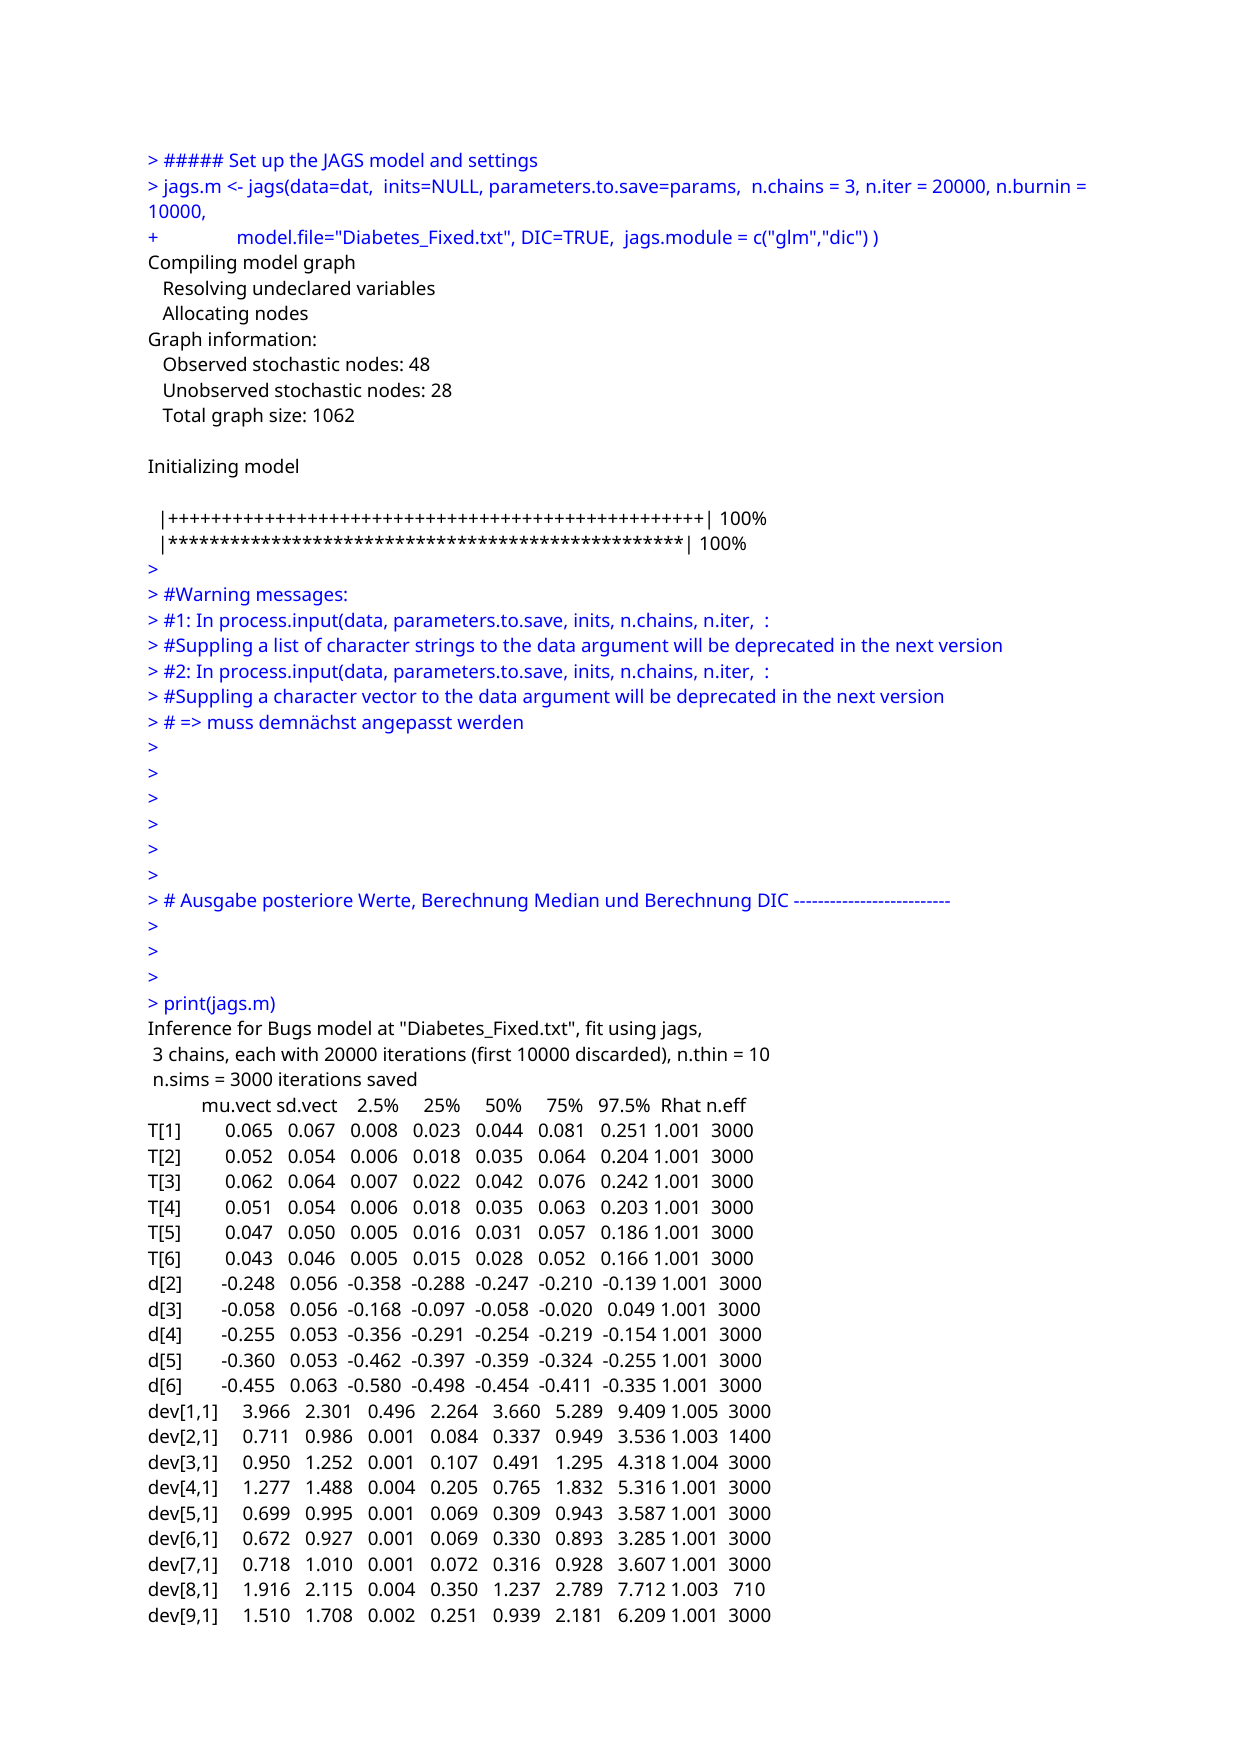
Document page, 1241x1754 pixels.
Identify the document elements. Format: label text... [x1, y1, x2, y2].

text > [148, 734, 1093, 760]
text dev[1,1] 3.966 2.301 0.496 2.264 3.660 5.289 9.409 1.005 3000 [148, 1398, 1093, 1424]
text > # Ausgabe posteriore Werte, Berechnung Median und Berechnung DIC -------------------------- [148, 888, 1093, 913]
text dev[3,1] 0.950 1.252 0.001 0.107 0.491 1.295 4.318 1.004 3000 [148, 1449, 1093, 1475]
text d[2] -0.248 0.056 -0.358 -0.288 -0.247 -0.210 -0.139 1.001 3000 [148, 1271, 1093, 1296]
text Compiling model graph [148, 250, 1093, 275]
text > ##### Set up the JAGS model and settings [148, 148, 1093, 173]
text > [148, 556, 1093, 581]
text > #Warning messages: [148, 581, 1093, 607]
text dev[4,1] 1.277 1.488 0.004 0.205 0.765 1.832 5.316 1.001 3000 [148, 1475, 1093, 1500]
text dev[6,1] 0.672 0.927 0.001 0.069 0.330 0.893 3.285 1.001 3000 [148, 1526, 1093, 1551]
text T[3] 0.062 0.064 0.007 0.022 0.042 0.076 0.242 1.001 3000 [148, 1168, 1093, 1194]
text > # => muss demnächst angepasst werden [148, 709, 1093, 734]
text + model.file="Diabetes_Fixed.txt", DIC=TRUE, jags.module = c("glm","dic") ) [148, 224, 1093, 250]
text Observed stochastic nodes: 48 [148, 352, 1093, 377]
text Initializing model [148, 454, 1093, 479]
text > [148, 811, 1093, 837]
text > #1: In process.input(data, parameters.to.save, inits, n.chains, n.iter, : [148, 607, 1093, 632]
text T[2] 0.052 0.054 0.006 0.018 0.035 0.064 0.204 1.001 3000 [148, 1143, 1093, 1168]
text T[5] 0.047 0.050 0.005 0.016 0.031 0.057 0.186 1.001 3000 [148, 1219, 1093, 1245]
text d[6] -0.455 0.063 -0.580 -0.498 -0.454 -0.411 -0.335 1.001 3000 [148, 1373, 1093, 1398]
text > [148, 760, 1093, 786]
text T[6] 0.043 0.046 0.005 0.015 0.028 0.052 0.166 1.001 3000 [148, 1245, 1093, 1271]
text > [148, 964, 1093, 990]
text > [148, 913, 1093, 939]
text 3 chains, each with 20000 iterations (first 10000 discarded), n.thin = 10 [148, 1041, 1093, 1066]
text > jags.m <- jags(data=dat, inits=NULL, parameters.to.save=params, n.chains = 3, n.iter = 20000, n.burnin = 10000, [148, 173, 1093, 224]
text dev[5,1] 0.699 0.995 0.001 0.069 0.309 0.943 3.587 1.001 3000 [148, 1500, 1093, 1526]
text dev[9,1] 1.510 1.708 0.002 0.251 0.939 2.181 6.209 1.001 3000 [148, 1602, 1093, 1628]
text Allocating nodes [148, 301, 1093, 326]
text > [148, 939, 1093, 964]
text dev[8,1] 1.916 2.115 0.004 0.350 1.237 2.789 7.712 1.003 710 [148, 1577, 1093, 1602]
text n.sims = 3000 iterations saved [148, 1066, 1093, 1092]
text dev[7,1] 0.718 1.010 0.001 0.072 0.316 0.928 3.607 1.001 3000 [148, 1551, 1093, 1577]
text mu.vect sd.vect 2.5% 25% 50% 75% 97.5% Rhat n.eff [148, 1092, 1093, 1117]
text > #Suppling a list of character strings to the data argument will be deprecated in the next version [148, 632, 1093, 658]
text d[3] -0.058 0.056 -0.168 -0.097 -0.058 -0.020 0.049 1.001 3000 [148, 1296, 1093, 1322]
text T[1] 0.065 0.067 0.008 0.023 0.044 0.081 0.251 1.001 3000 [148, 1117, 1093, 1143]
text Inference for Bugs model at "Diabetes_Fixed.txt", fit using jags, [148, 1015, 1093, 1041]
text d[4] -0.255 0.053 -0.356 -0.291 -0.254 -0.219 -0.154 1.001 3000 [148, 1322, 1093, 1347]
text > [148, 837, 1093, 862]
text |++++++++++++++++++++++++++++++++++++++++++++++++++| 100% [148, 505, 1093, 530]
text Unobserved stochastic nodes: 28 [148, 377, 1093, 403]
text > [148, 786, 1093, 811]
text dev[2,1] 0.711 0.986 0.001 0.084 0.337 0.949 3.536 1.003 1400 [148, 1424, 1093, 1449]
text > print(jags.m) [148, 990, 1093, 1015]
text Resolving undeclared variables [148, 275, 1093, 301]
text > [148, 862, 1093, 888]
text > #Suppling a character vector to the data argument will be deprecated in the next version [148, 683, 1093, 709]
text |**************************************************| 100% [148, 530, 1093, 556]
text Graph information: [148, 326, 1093, 352]
text Total graph size: 1062 [148, 403, 1093, 428]
text T[4] 0.051 0.054 0.006 0.018 0.035 0.063 0.203 1.001 3000 [148, 1194, 1093, 1219]
text d[5] -0.360 0.053 -0.462 -0.397 -0.359 -0.324 -0.255 1.001 3000 [148, 1347, 1093, 1373]
text > #2: In process.input(data, parameters.to.save, inits, n.chains, n.iter, : [148, 658, 1093, 683]
